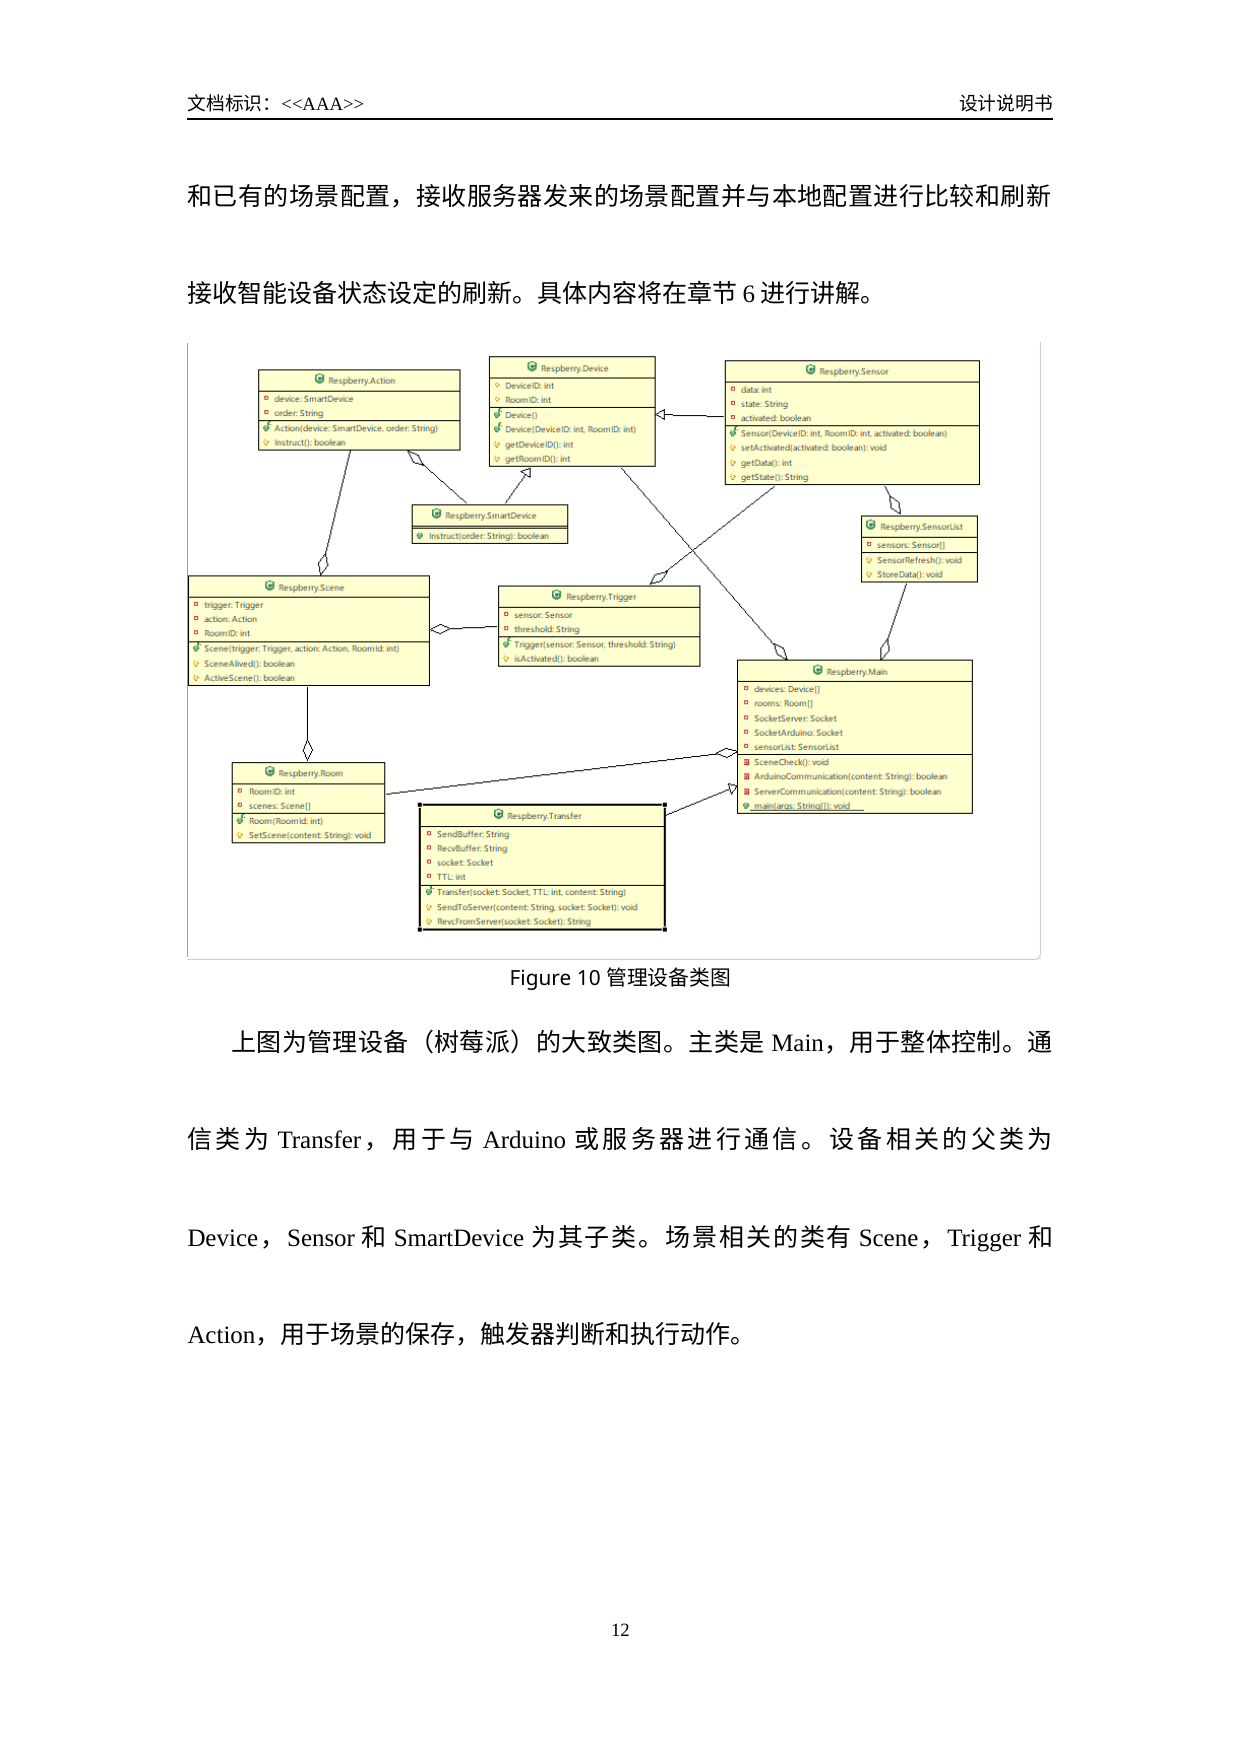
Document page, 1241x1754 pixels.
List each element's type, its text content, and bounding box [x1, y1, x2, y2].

text 上图为管理设备（树莓派）的大致类图。主类是Main，用于整体控制。通信类为Transfer，用于与Arduino或服务器进行通信。设备相关的父类为Device，Sensor和SmartDevice为其子类。场景相关的类有Scene，Trigger和Action，用于场景的保存，触发器判断和执行动作。 [187, 1008, 1053, 1365]
picture [187, 342, 1041, 960]
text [187, 162, 1053, 324]
